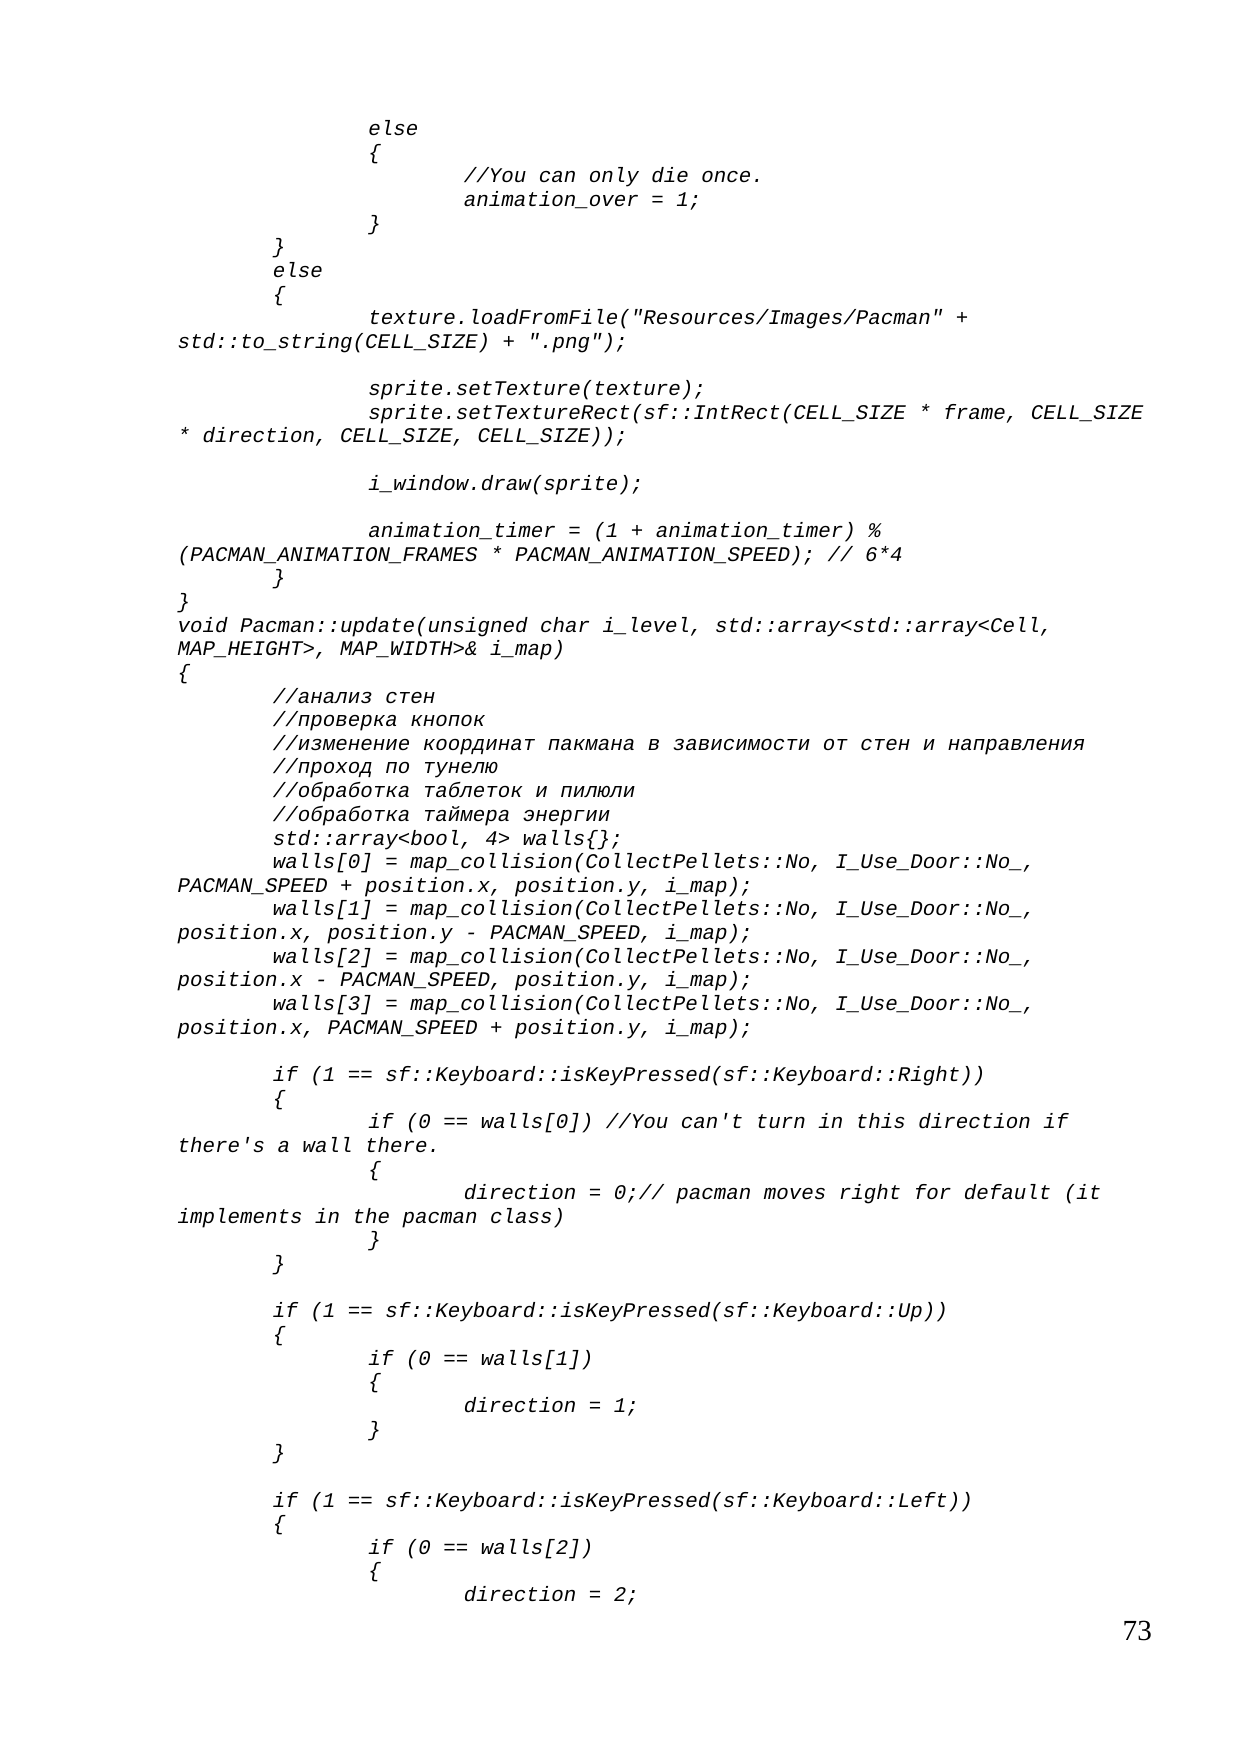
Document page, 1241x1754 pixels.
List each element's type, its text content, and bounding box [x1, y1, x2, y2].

text } [177, 567, 1152, 591]
text { [177, 142, 1152, 165]
text //проверка кнопок [177, 709, 1152, 733]
text animation_over = 1; [177, 189, 1152, 213]
text walls[3] = map_collision(CollectPellets::No, I_Use_Door::No_, position.x, PACMAN_SPEED + position.y, i_map); [177, 993, 1152, 1040]
text } [177, 1419, 1152, 1442]
text std::array<bool, 4> walls{}; [177, 827, 1152, 851]
text if (0 == walls[2]) [177, 1537, 1152, 1561]
text if (1 == sf::Keyboard::isKeyPressed(sf::Keyboard::Right)) [177, 1064, 1152, 1088]
text texture.loadFromFile("Resources/Images/Pacman" + std::to_string(CELL_SIZE) + ".png"); [177, 307, 1152, 354]
text } [177, 591, 1152, 615]
text if (1 == sf::Keyboard::isKeyPressed(sf::Keyboard::Left)) [177, 1489, 1152, 1513]
text //You can only die once. [177, 165, 1152, 189]
text else [177, 260, 1152, 284]
text sprite.setTexture(texture); [177, 378, 1152, 402]
text //проход по тунелю [177, 757, 1152, 780]
text } [177, 1442, 1152, 1466]
text { [177, 1158, 1152, 1182]
text if (1 == sf::Keyboard::isKeyPressed(sf::Keyboard::Up)) [177, 1300, 1152, 1324]
text { [177, 1324, 1152, 1348]
text } [177, 213, 1152, 236]
text if (0 == walls[1]) [177, 1348, 1152, 1371]
text walls[2] = map_collision(CollectPellets::No, I_Use_Door::No_, position.x - PACMAN_SPEED, position.y, i_map); [177, 946, 1152, 993]
text { [177, 1513, 1152, 1537]
text animation_timer = (1 + animation_timer) % (PACMAN_ANIMATION_FRAMES * PACMAN_ANIMATION_SPEED); // 6*4 [177, 520, 1152, 567]
text { [177, 1371, 1152, 1395]
text walls[0] = map_collision(CollectPellets::No, I_Use_Door::No_, PACMAN_SPEED + position.x, position.y, i_map); [177, 851, 1152, 898]
text if (0 == walls[0]) //You can't turn in this direction if there's a wall there. [177, 1111, 1152, 1158]
text } [177, 1253, 1152, 1277]
text //обработка таймера энергии [177, 804, 1152, 827]
text //анализ стен [177, 686, 1152, 709]
text { [177, 1561, 1152, 1584]
text { [177, 284, 1152, 307]
text void Pacman::update(unsigned char i_level, std::array<std::array<Cell, MAP_HEIGHT>, MAP_WIDTH>& i_map) [177, 615, 1152, 662]
text direction = 2; [177, 1584, 1152, 1608]
text //обработка таблеток и пилюли [177, 780, 1152, 804]
text } [177, 236, 1152, 260]
text direction = 0;// pacman moves right for default (it implements in the pacman class) [177, 1182, 1152, 1229]
text //изменение координат пакмана в зависимости от стен и направления [177, 733, 1152, 757]
text i_window.draw(sprite); [177, 473, 1152, 496]
text direction = 1; [177, 1395, 1152, 1419]
text { [177, 662, 1152, 686]
text sprite.setTextureRect(sf::IntRect(CELL_SIZE * frame, CELL_SIZE * direction, CELL_SIZE, CELL_SIZE)); [177, 402, 1152, 449]
text walls[1] = map_collision(CollectPellets::No, I_Use_Door::No_, position.x, position.y - PACMAN_SPEED, i_map); [177, 898, 1152, 946]
text { [177, 1088, 1152, 1111]
text } [177, 1229, 1152, 1253]
text else [177, 118, 1152, 142]
